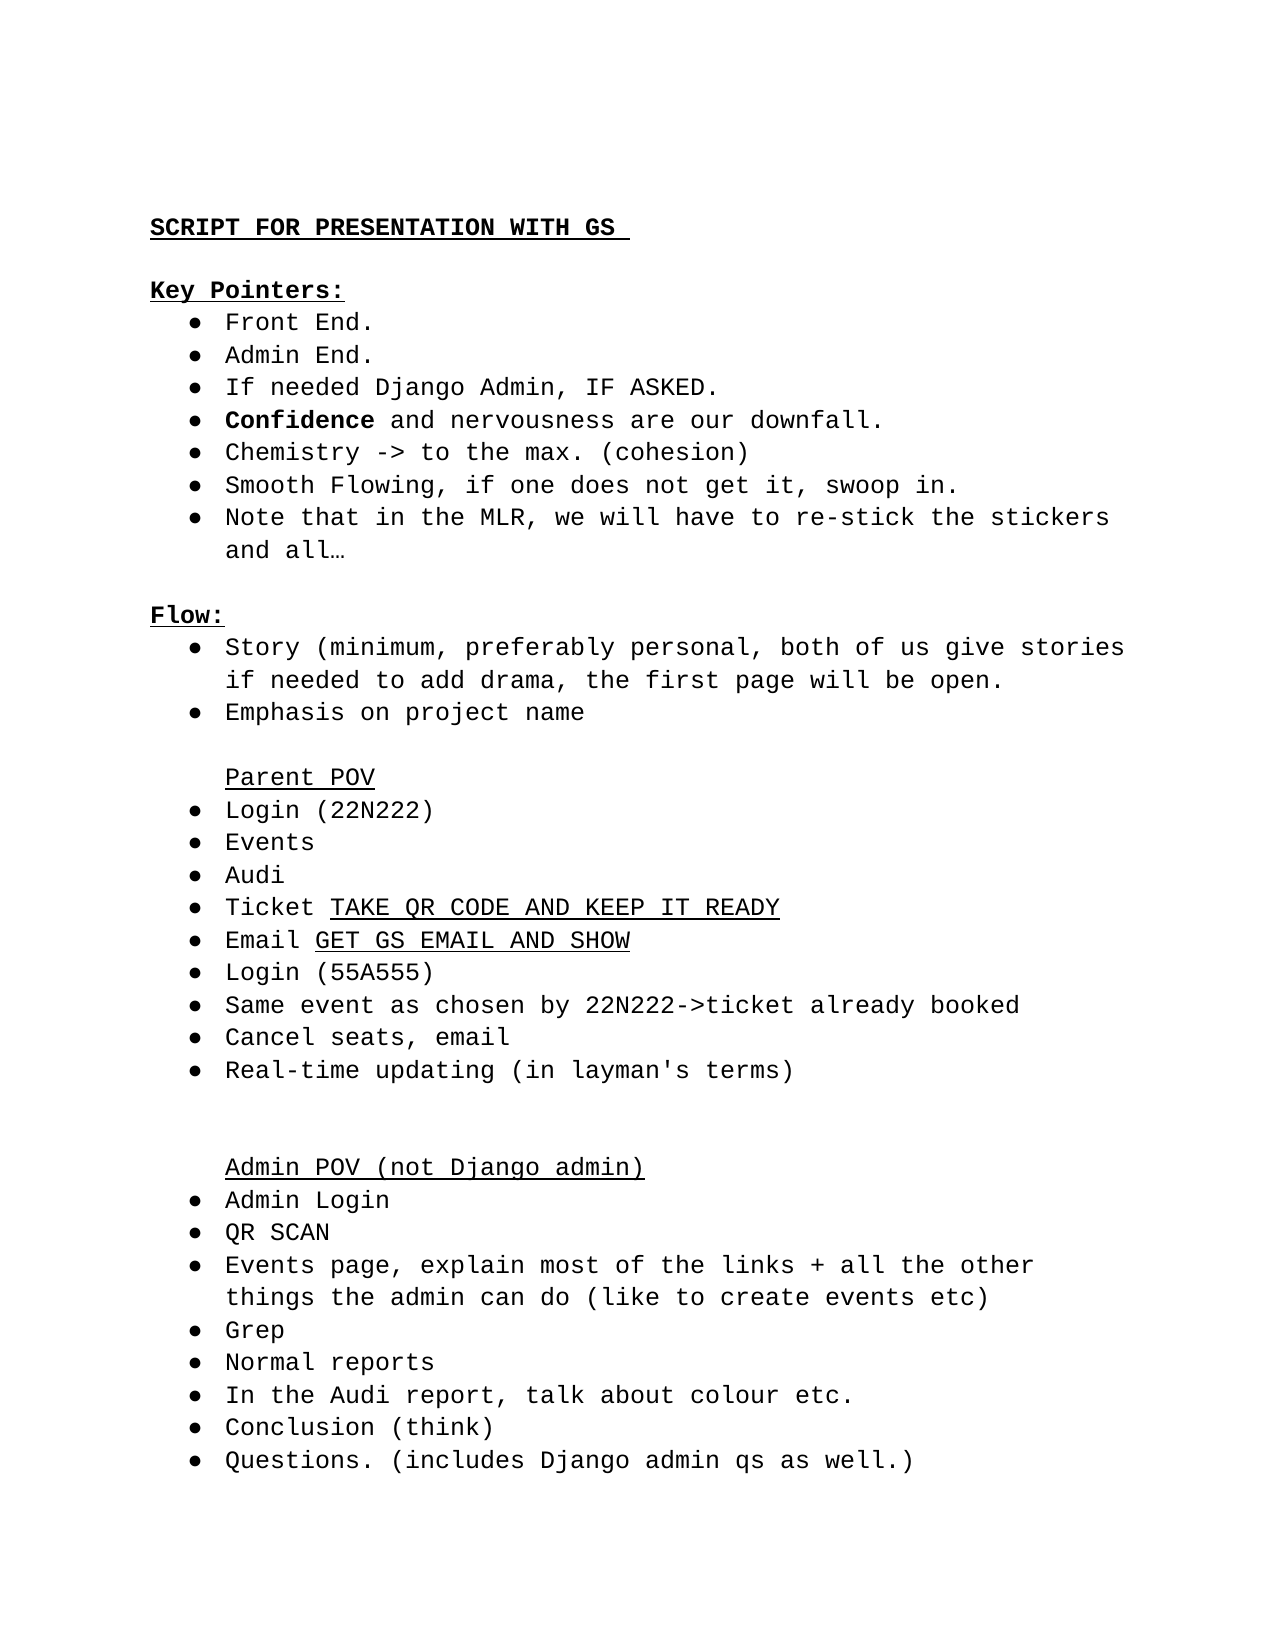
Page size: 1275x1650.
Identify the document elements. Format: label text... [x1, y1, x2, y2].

text SCRIPT FOR PRESENTATION WITH GS [150, 215, 1125, 273]
text Key Pointers: [150, 277, 1125, 306]
list Cancel seats, email [187, 1025, 1125, 1053]
list If needed Django Admin, IF ASKED. [187, 375, 1125, 403]
list Real-time updating (in layman's terms) [187, 1057, 1125, 1086]
list Email GET GS EMAIL AND SHOW [187, 927, 1125, 956]
list Events page, explain most of the links + all the other things the admin can do (like to create events etc) [187, 1252, 1125, 1313]
list Conclusion (think) [187, 1415, 1125, 1443]
list In the Audi report, talk about colour etc. [187, 1382, 1125, 1411]
list Grep [187, 1317, 1125, 1346]
list Same event as chosen by 22N222->ticket already booked [187, 992, 1125, 1021]
list QR SCAN [187, 1220, 1125, 1248]
list Ticket TAKE QR CODE AND KEEP IT READY [187, 895, 1125, 923]
list Front End. [187, 310, 1125, 338]
list Audi [187, 862, 1125, 891]
list Emphasis on project name Parent POV [187, 700, 1125, 793]
list Events [187, 830, 1125, 858]
list Questions. (includes Django admin qs as well.) [187, 1447, 1125, 1476]
list Login (22N222) [187, 797, 1125, 826]
list Note that in the MLR, we will have to re-stick the stickers and all… [187, 505, 1125, 566]
list Normal reports [187, 1350, 1125, 1378]
list Admin Login [187, 1187, 1125, 1216]
list Login (55A555) [187, 960, 1125, 988]
list Confidence and nervousness are our downfall. [187, 407, 1125, 436]
text Admin POV (not Django admin) [225, 1090, 1125, 1183]
list Chemistry -> to the max. (cohesion) [187, 440, 1125, 468]
list Smooth Flowing, if one does not get it, swoop in. [187, 472, 1125, 501]
text Flow: [150, 602, 1125, 631]
list Story (minimum, preferably personal, both of us give stories if needed to add drama, the first page will be open. [187, 635, 1125, 696]
list Admin End. [187, 342, 1125, 371]
